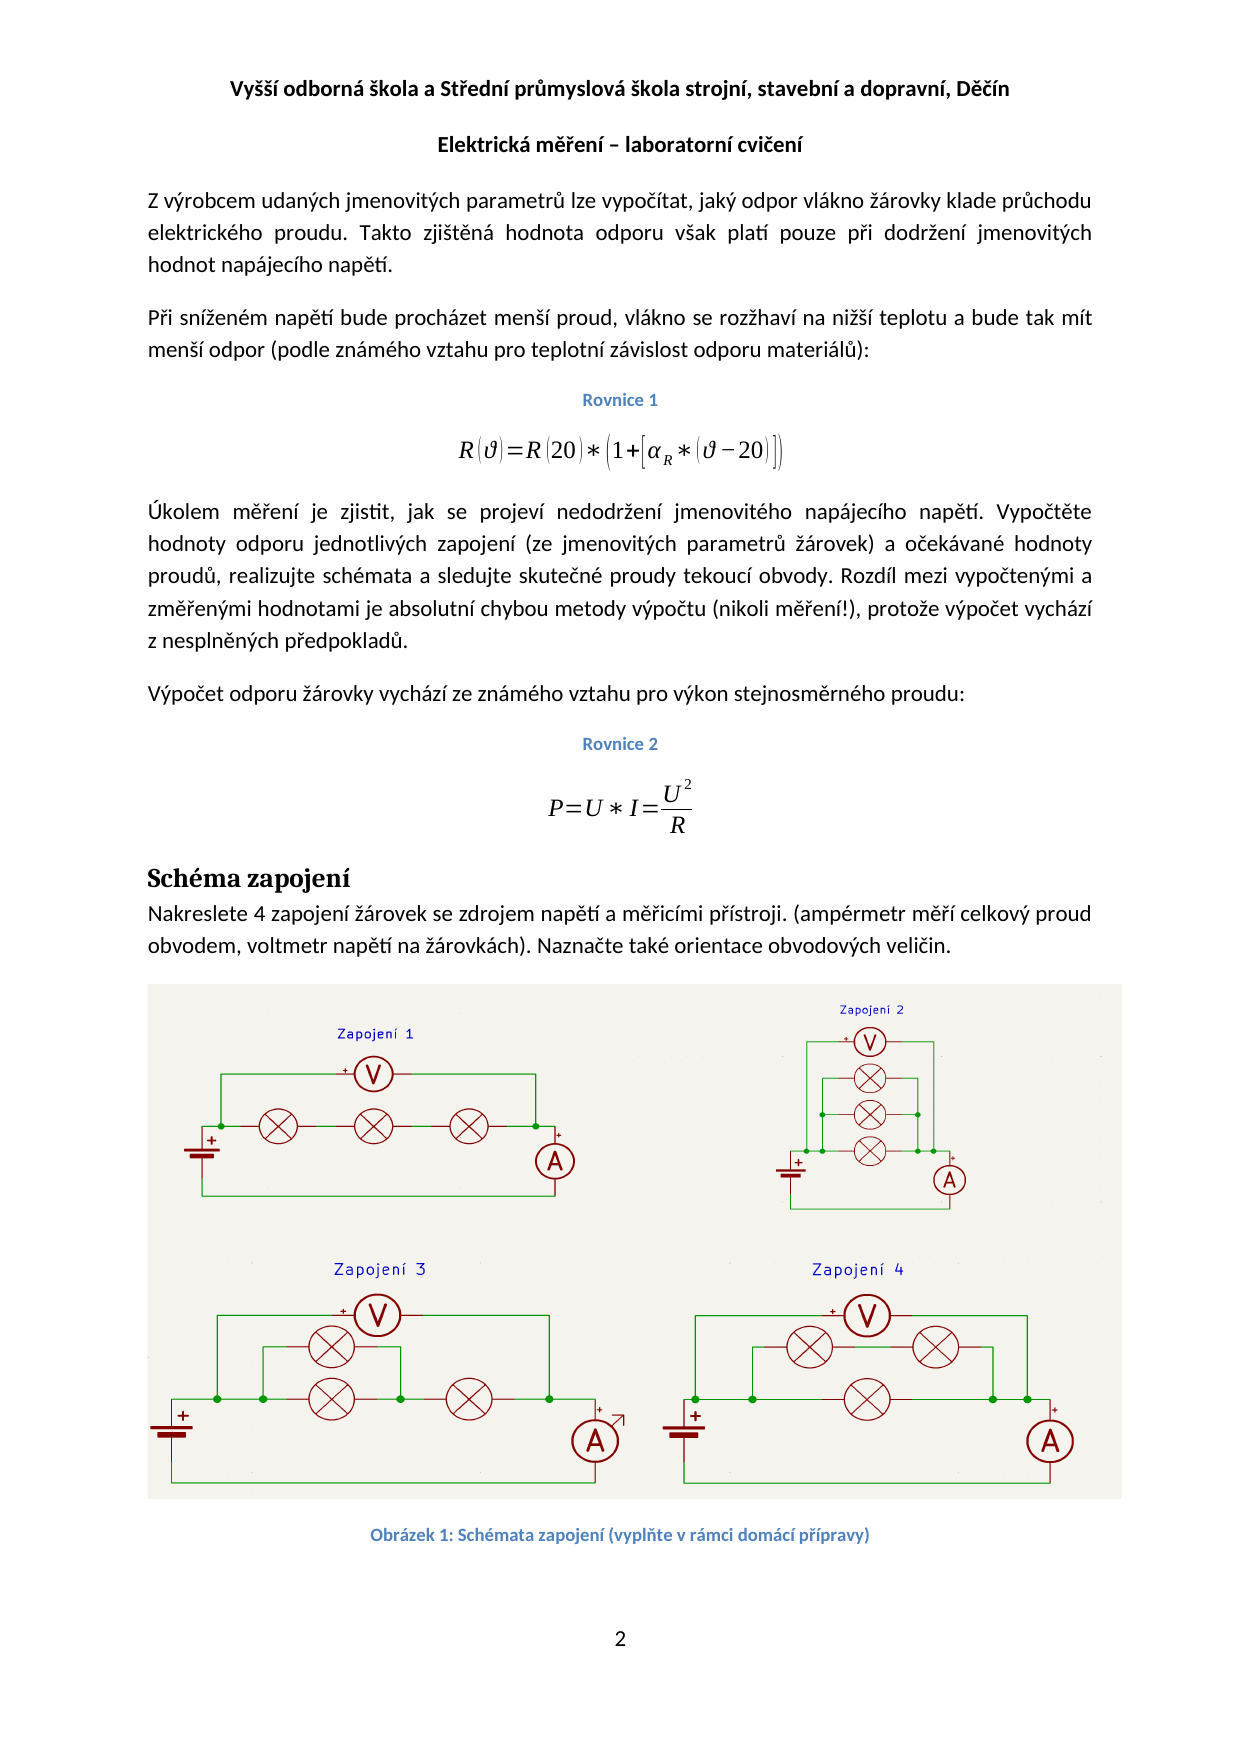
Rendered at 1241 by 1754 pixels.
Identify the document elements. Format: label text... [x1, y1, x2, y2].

text Rovnice 2 [148, 732, 1093, 755]
text Z výrobcem udaných jmenovitých parametrů lze vypočítat, jaký odpor vlákno žárovky klade průchodu elektrického proudu. Takto zjištěná hodnota odporu však platí pouze při dodržení jmenovitých hodnot napájecího napětí. [148, 186, 1093, 278]
subtitle Schéma zapojení [148, 863, 1093, 894]
text Rovnice 1 [148, 388, 1093, 411]
text Úkolem měření je zjistit, jak se projeví nedodržení jmenovitého napájecího napětí. Vypočtěte hodnoty odporu jednotlivých zapojení (ze jmenovitých parametrů žárovek) a očekávané hodnoty proudů, realizujte schémata a sledujte skutečné proudy tekoucí obvody. Rozdíl mezi vypočtenými a změřenými hodnotami je absolutní chybou metody výpočtu (nikoli měření!), protože výpočet vychází z nesplněných předpokladů. [148, 497, 1093, 654]
picture [147, 984, 1122, 1499]
text Při sníženém napětí bude procházet menší proud, vlákno se rozžhaví na nižší teplotu a bude tak mít menší odpor (podle známého vztahu pro teplotní závislost odporu materiálů): [148, 303, 1093, 363]
text Obrázek 1: Schémata zapojení (vyplňte v rámci domácí přípravy) [148, 1523, 1093, 1546]
text Výpočet odporu žárovky vychází ze známého vztahu pro výkon stejnosměrného proudu: [148, 679, 1093, 707]
text Nakreslete 4 zapojení žárovek se zdrojem napětí a měřicími přístroji. (ampérmetr měří celkový proud obvodem, voltmetr napětí na žárovkách). Naznačte také orientace obvodových veličin. [148, 899, 1093, 959]
